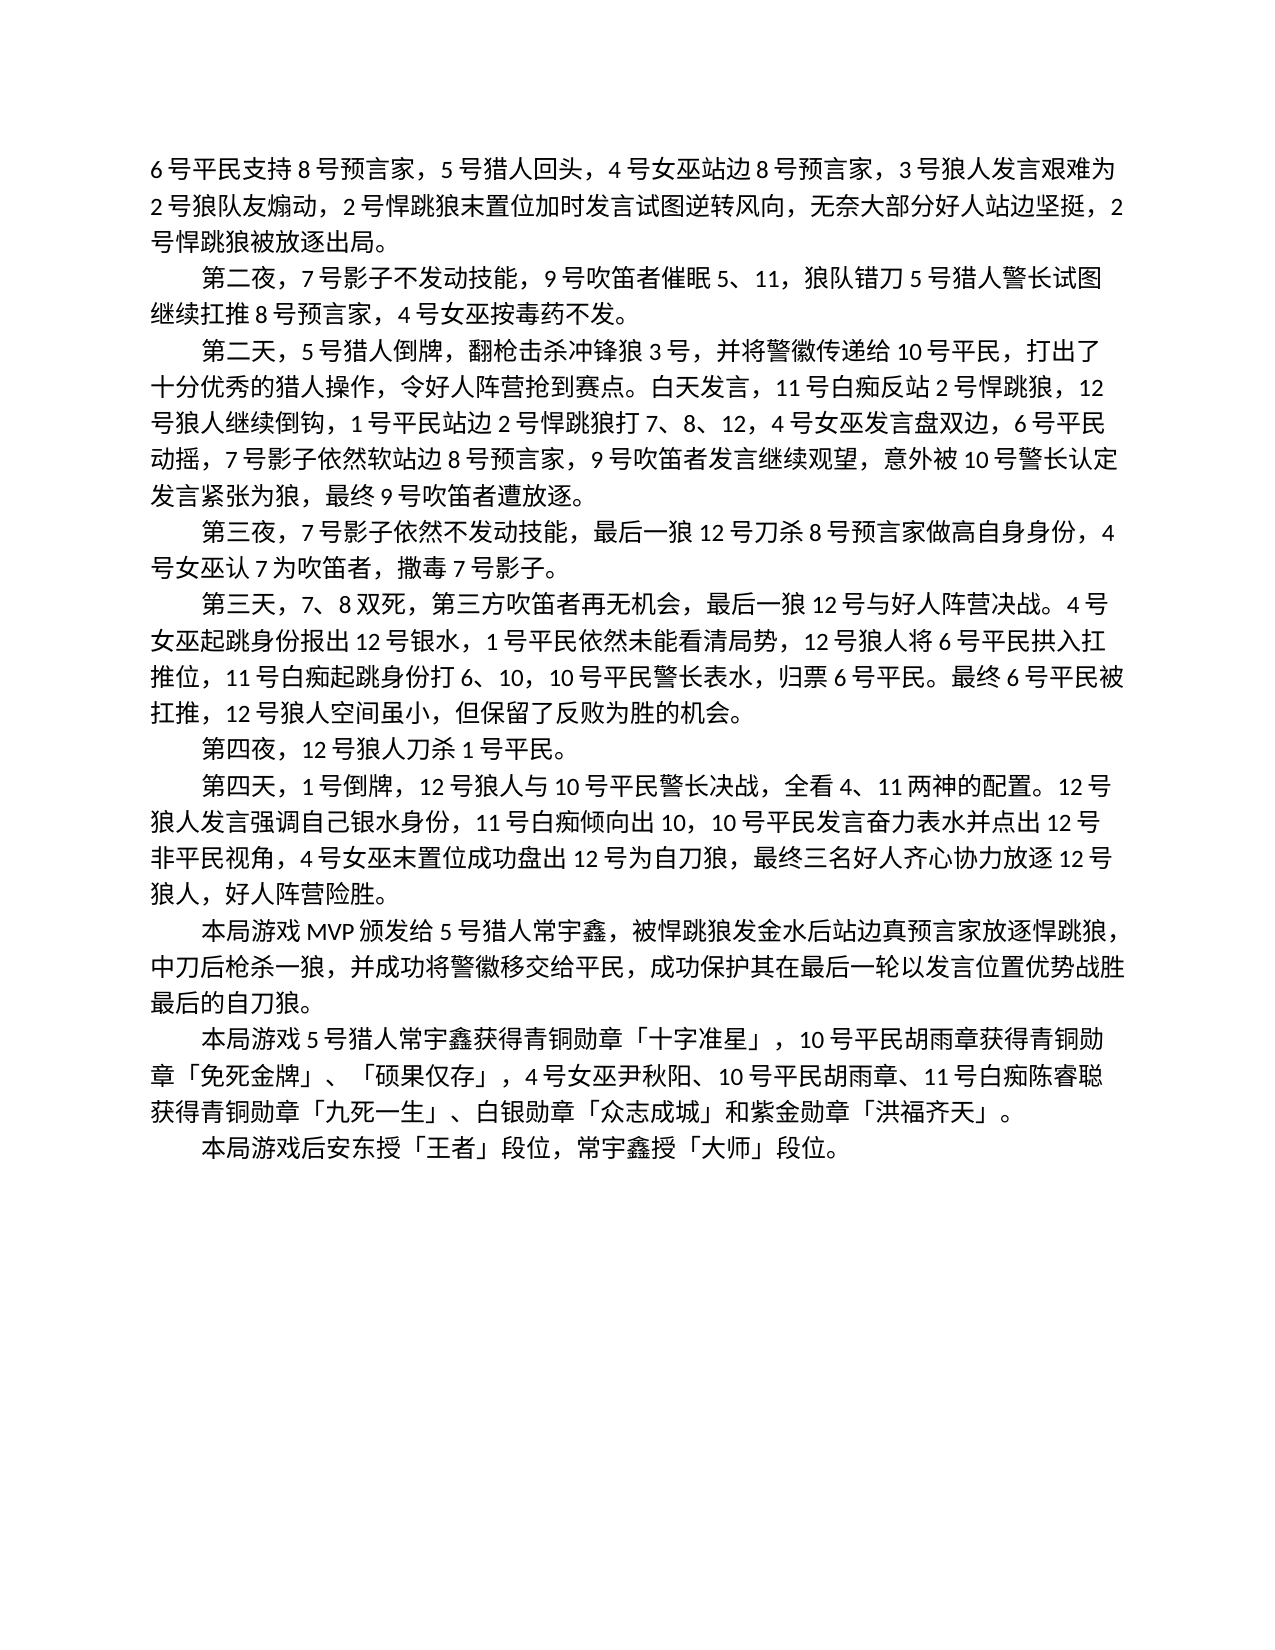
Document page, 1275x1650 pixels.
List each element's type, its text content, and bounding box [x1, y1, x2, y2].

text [150, 150, 1125, 259]
text 第四夜，12号狼人刀杀1号平民。 [150, 730, 1125, 766]
text 第三夜，7号影子依然不发动技能，最后一狼12号刀杀8号预言家做高自身身份，4号女巫认7为吹笛者，撒毒7号影子。 [150, 512, 1125, 585]
text 第二夜，7号影子不发动技能，9号吹笛者催眠5、11，狼队错刀5号猎人警长试图继续扛推8号预言家，4号女巫按毒药不发。 [150, 259, 1125, 331]
text 第三天，7、8双死，第三方吹笛者再无机会，最后一狼12号与好人阵营决战。4号女巫起跳身份报出12号银水，1号平民依然未能看清局势，12号狼人将6号平民拱入扛推位，11号白痴起跳身份打6、10，10号平民警长表水，归票6号平民。最终6号平民被扛推，12号狼人空间虽小，但保留了反败为胜的机会。 [150, 585, 1125, 730]
text 本局游戏后安东授「王者」段位，常宇鑫授「大师」段位。 [150, 1129, 1125, 1165]
text 第二天，5号猎人倒牌，翻枪击杀冲锋狼3号，并将警徽传递给10号平民，打出了十分优秀的猎人操作，令好人阵营抢到赛点。白天发言，11号白痴反站2号悍跳狼，12号狼人继续倒钩，1号平民站边2号悍跳狼打7、8、12，4号女巫发言盘双边，6号平民动摇，7号影子依然软站边8号预言家，9号吹笛者发言继续观望，意外被10号警长认定发言紧张为狼，最终9号吹笛者遭放逐。 [150, 331, 1125, 512]
text 本局游戏5号猎人常宇鑫获得青铜勋章「十字准星」，10号平民胡雨章获得青铜勋章「免死金牌」、「硕果仅存」，4号女巫尹秋阳、10号平民胡雨章、11号白痴陈睿聪获得青铜勋章「九死一生」、白银勋章「众志成城」和紫金勋章「洪福齐天」。 [150, 1020, 1125, 1129]
text 第四天，1号倒牌，12号狼人与10号平民警长决战，全看4、11两神的配置。12号狼人发言强调自己银水身份，11号白痴倾向出10，10号平民发言奋力表水并点出12号非平民视角，4号女巫末置位成功盘出12号为自刀狼，最终三名好人齐心协力放逐12号狼人，好人阵营险胜。 [150, 766, 1125, 911]
text 本局游戏MVP颁发给5号猎人常宇鑫，被悍跳狼发金水后站边真预言家放逐悍跳狼，中刀后枪杀一狼，并成功将警徽移交给平民，成功保护其在最后一轮以发言位置优势战胜最后的自刀狼。 [150, 911, 1125, 1020]
